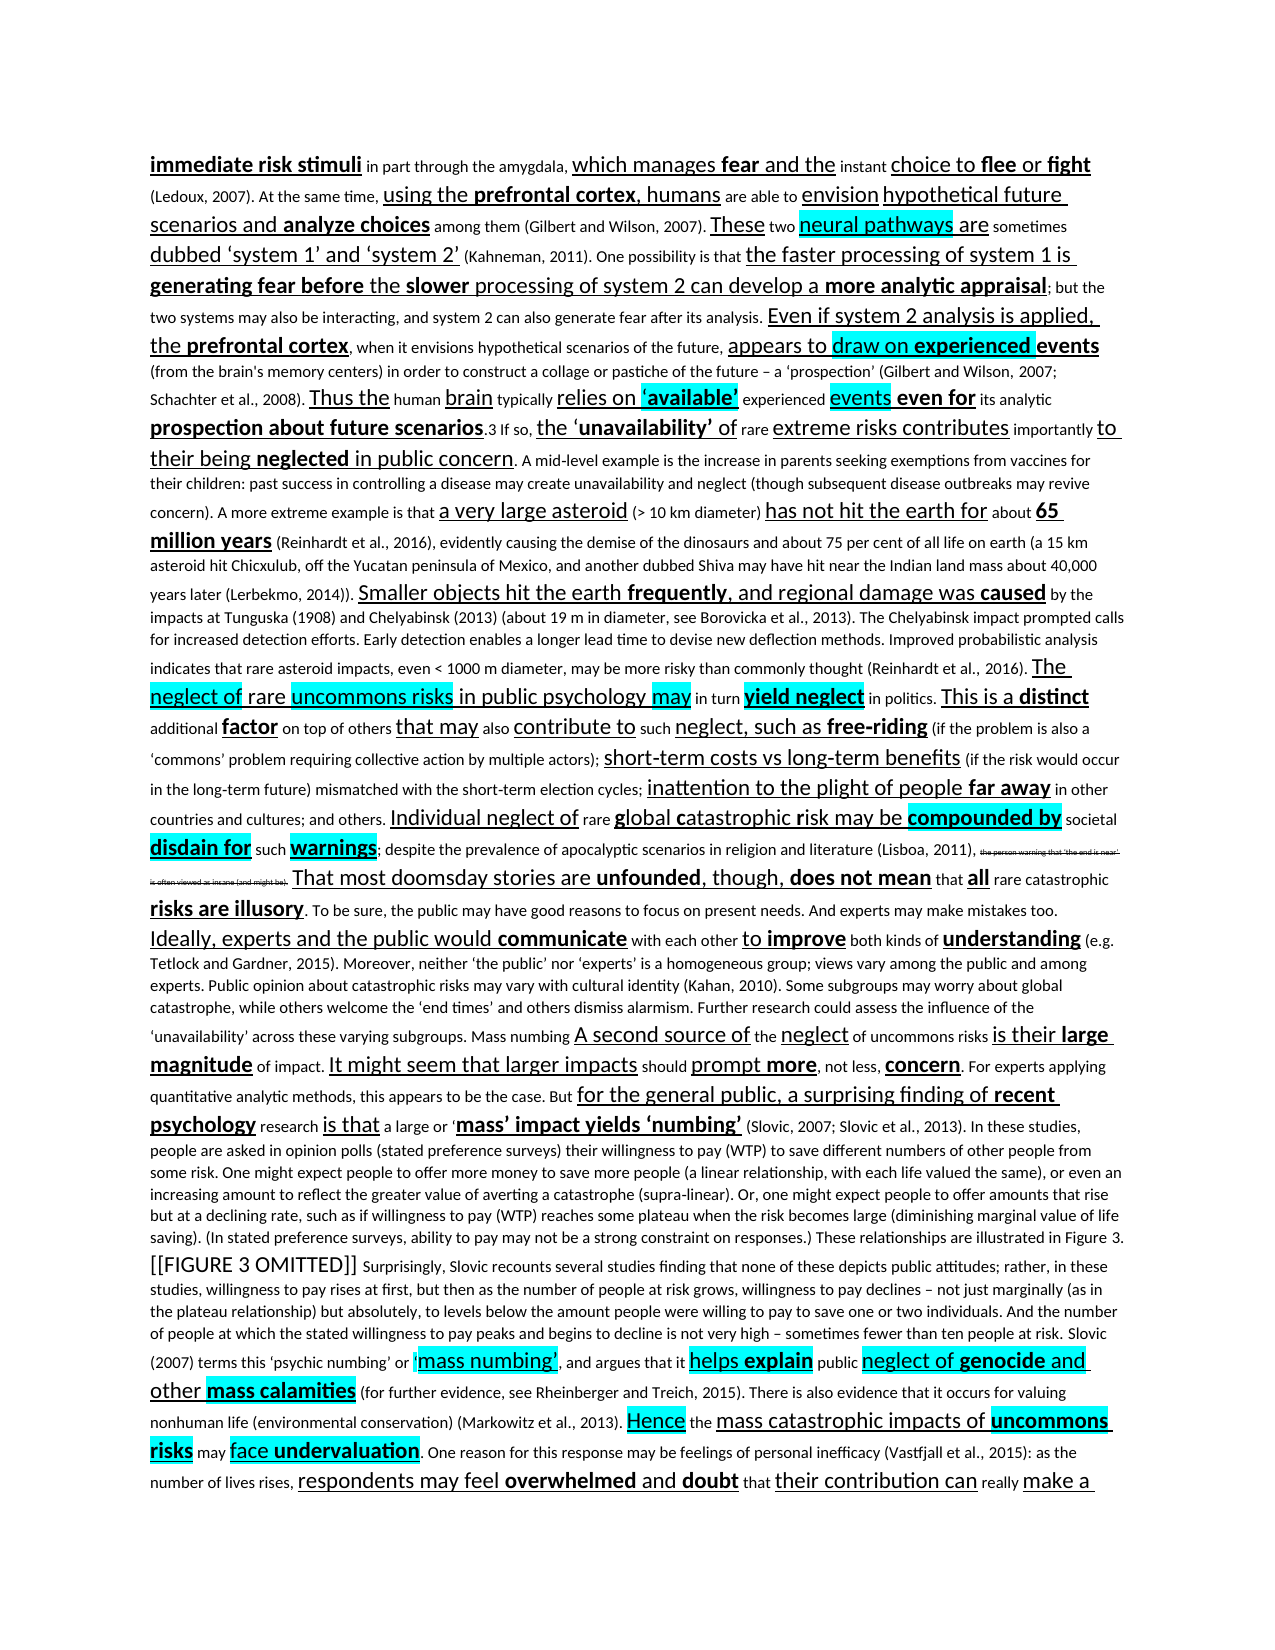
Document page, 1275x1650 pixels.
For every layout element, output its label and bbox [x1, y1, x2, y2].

text [150, 150, 1125, 1495]
